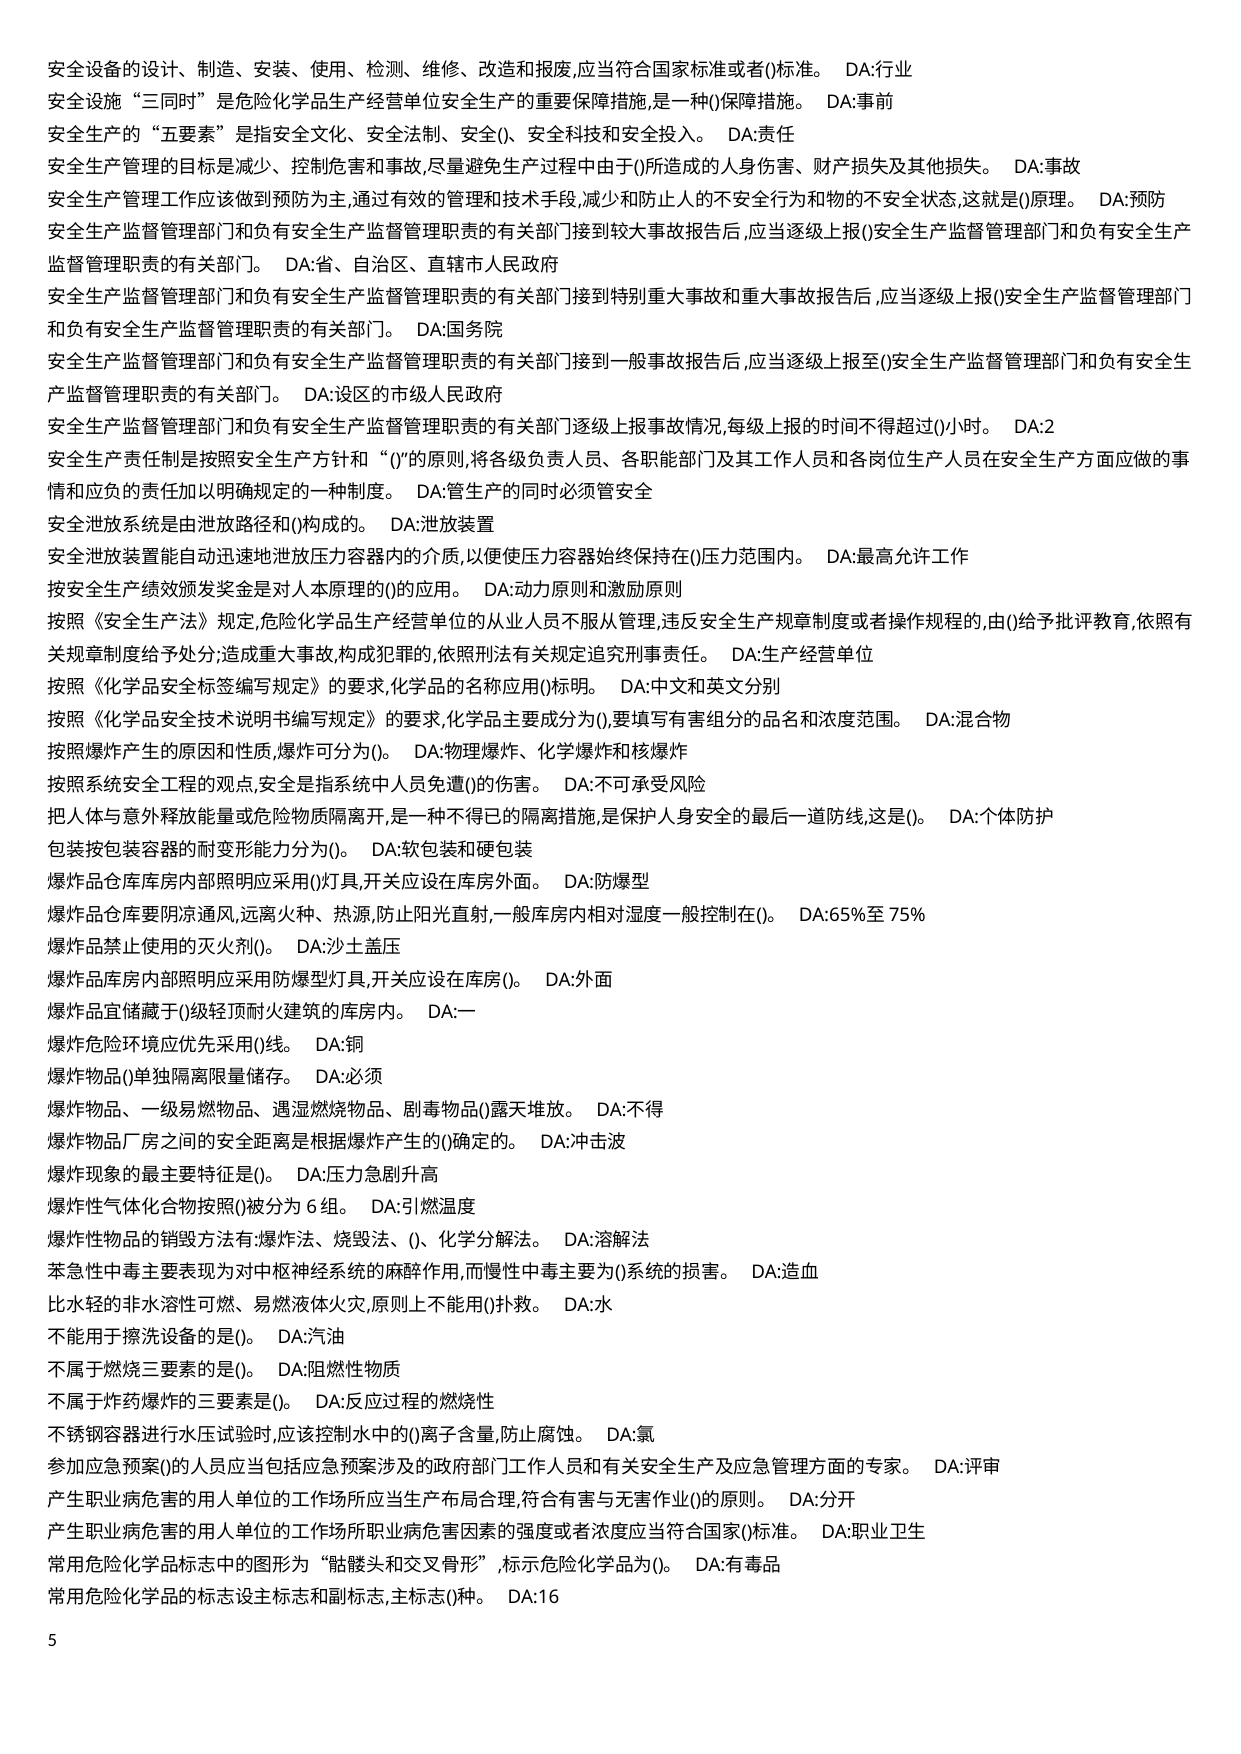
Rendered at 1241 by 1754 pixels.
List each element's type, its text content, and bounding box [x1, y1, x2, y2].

text 爆炸品库房内部照明应采用防爆型灯具,开关应设在库房()。 DA:外面 [47, 962, 1193, 994]
text 爆炸品宜储藏于()级轻顶耐火建筑的库房内。 DA:一 [47, 994, 1193, 1027]
text 不锈钢容器进行水压试验时,应该控制水中的()离子含量,防止腐蚀。 DA:氯 [47, 1417, 1193, 1449]
text 不能用于擦洗设备的是()。 DA:汽油 [47, 1319, 1193, 1352]
text 爆炸品仓库库房内部照明应采用()灯具,开关应设在库房外面。 DA:防爆型 [47, 864, 1193, 897]
text 爆炸物品()单独隔离限量储存。 DA:必须 [47, 1059, 1193, 1092]
text 安全设施“三同时”是危险化学品生产经营单位安全生产的重要保障措施,是一种()保障措施。 DA:事前 [47, 84, 1193, 117]
text 产生职业病危害的用人单位的工作场所职业病危害因素的强度或者浓度应当符合国家()标准。 DA:职业卫生 [47, 1514, 1193, 1547]
text 按照爆炸产生的原因和性质,爆炸可分为()。 DA:物理爆炸、化学爆炸和核爆炸 [47, 734, 1193, 767]
text 爆炸现象的最主要特征是()。 DA:压力急剧升高 [47, 1157, 1193, 1189]
text 不属于炸药爆炸的三要素是()。 DA:反应过程的燃烧性 [47, 1384, 1193, 1417]
text 苯急性中毒主要表现为对中枢神经系统的麻醉作用,而慢性中毒主要为()系统的损害。 DA:造血 [47, 1254, 1193, 1287]
text 安全生产的“五要素”是指安全文化、安全法制、安全()、安全科技和安全投入。 DA:责任 [47, 117, 1193, 149]
text 参加应急预案()的人员应当包括应急预案涉及的政府部门工作人员和有关安全生产及应急管理方面的专家。 DA:评审 [47, 1449, 1193, 1482]
text 按照《化学品安全标签编写规定》的要求,化学品的名称应用()标明。 DA:中文和英文分别 [47, 669, 1193, 702]
text 包装按包装容器的耐变形能力分为()。 DA:软包装和硬包装 [47, 832, 1193, 864]
text 不属于燃烧三要素的是()。 DA:阻燃性物质 [47, 1352, 1193, 1384]
text 产生职业病危害的用人单位的工作场所应当生产布局合理,符合有害与无害作业()的原则。 DA:分开 [47, 1482, 1193, 1514]
text 安全泄放系统是由泄放路径和()构成的。 DA:泄放装置 [47, 507, 1193, 539]
text 按安全生产绩效颁发奖金是对人本原理的()的应用。 DA:动力原则和激励原则 [47, 572, 1193, 604]
text 把人体与意外释放能量或危险物质隔离开,是一种不得已的隔离措施,是保护人身安全的最后一道防线,这是()。 DA:个体防护 [47, 799, 1193, 832]
text 爆炸品仓库要阴凉通风,远离火种、热源,防止阳光直射,一般库房内相对湿度一般控制在()。 DA:65%至75% [47, 897, 1193, 929]
text 按照系统安全工程的观点,安全是指系统中人员免遭()的伤害。 DA:不可承受风险 [47, 767, 1193, 799]
text 爆炸性物品的销毁方法有:爆炸法、烧毁法、()、化学分解法。 DA:溶解法 [47, 1222, 1193, 1254]
text 爆炸物品厂房之间的安全距离是根据爆炸产生的()确定的。 DA:冲击波 [47, 1124, 1193, 1157]
text 安全设备的设计、制造、安装、使用、检测、维修、改造和报废,应当符合国家标准或者()标准。 DA:行业 [47, 52, 1193, 84]
text 安全生产责任制是按照安全生产方针和“()”的原则,将各级负责人员、各职能部门及其工作人员和各岗位生产人员在安全生产方面应做的事情和应负的责任加以明确规定的一种制度。 DA:管生产的同时必须管安全 [47, 442, 1193, 507]
text 安全生产监督管理部门和负有安全生产监督管理职责的有关部门接到特别重大事故和重大事故报告后,应当逐级上报()安全生产监督管理部门和负有安全生产监督管理职责的有关部门。 DA:国务院 [47, 279, 1193, 344]
text 安全生产监督管理部门和负有安全生产监督管理职责的有关部门逐级上报事故情况,每级上报的时间不得超过()小时。 DA:2 [47, 409, 1193, 442]
text 常用危险化学品标志中的图形为“骷髅头和交叉骨形”,标示危险化学品为()。 DA:有毒品 [47, 1547, 1193, 1579]
text 按照《化学品安全技术说明书编写规定》的要求,化学品主要成分为(),要填写有害组分的品名和浓度范围。 DA:混合物 [47, 702, 1193, 734]
text 安全泄放装置能自动迅速地泄放压力容器内的介质,以便使压力容器始终保持在()压力范围内。 DA:最高允许工作 [47, 539, 1193, 572]
text 比水轻的非水溶性可燃、易燃液体火灾,原则上不能用()扑救。 DA:水 [47, 1287, 1193, 1319]
text 爆炸危险环境应优先采用()线。 DA:铜 [47, 1027, 1193, 1059]
text 安全生产管理工作应该做到预防为主,通过有效的管理和技术手段,减少和防止人的不安全行为和物的不安全状态,这就是()原理。 DA:预防 [47, 182, 1193, 214]
text 安全生产监督管理部门和负有安全生产监督管理职责的有关部门接到一般事故报告后,应当逐级上报至()安全生产监督管理部门和负有安全生产监督管理职责的有关部门。 DA:设区的市级人民政府 [47, 344, 1193, 409]
text 爆炸物品、一级易燃物品、遇湿燃烧物品、剧毒物品()露天堆放。 DA:不得 [47, 1092, 1193, 1124]
text 按照《安全生产法》规定,危险化学品生产经营单位的从业人员不服从管理,违反安全生产规章制度或者操作规程的,由()给予批评教育,依照有关规章制度给予处分;造成重大事故,构成犯罪的,依照刑法有关规定追究刑事责任。 DA:生产经营单位 [47, 604, 1193, 669]
text 爆炸品禁止使用的灭火剂()。 DA:沙土盖压 [47, 929, 1193, 962]
text 常用危险化学品的标志设主标志和副标志,主标志()种。 DA:16 [47, 1579, 1193, 1612]
text 爆炸性气体化合物按照()被分为6组。 DA:引燃温度 [47, 1189, 1193, 1222]
text 安全生产管理的目标是减少、控制危害和事故,尽量避免生产过程中由于()所造成的人身伤害、财产损失及其他损失。 DA:事故 [47, 149, 1193, 182]
text 安全生产监督管理部门和负有安全生产监督管理职责的有关部门接到较大事故报告后,应当逐级上报()安全生产监督管理部门和负有安全生产监督管理职责的有关部门。 DA:省、自治区、直辖市人民政府 [47, 214, 1193, 279]
